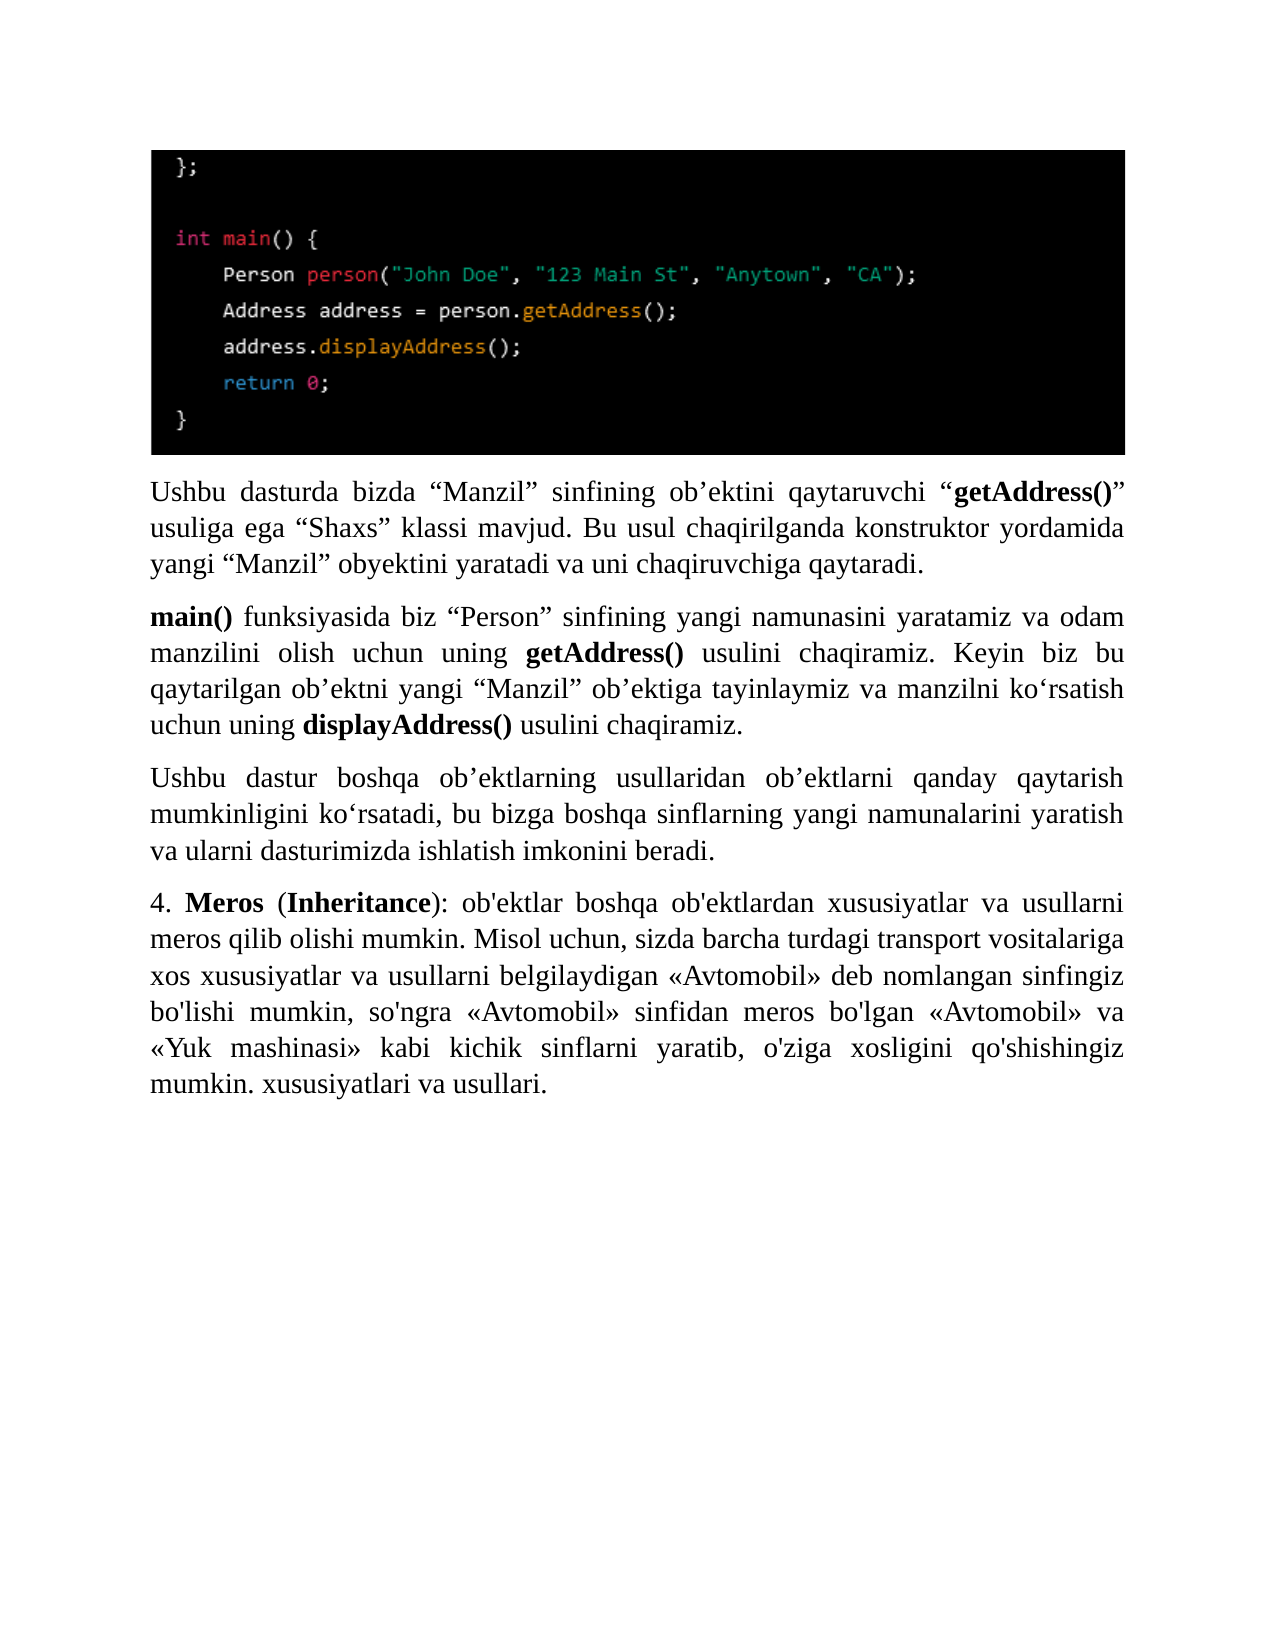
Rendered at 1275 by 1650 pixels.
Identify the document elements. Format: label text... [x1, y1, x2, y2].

text main() funksiyasida biz “Person” sinfining yangi namunasini yaratamiz va odam manzilini olish uchun uning getAddress() usulini chaqiramiz. Keyin biz bu qaytarilgan ob’ektni yangi “Manzil” ob’ektiga tayinlaymiz va manzilni ko‘rsatish uchun uning displayAddress() usulini chaqiramiz. [150, 599, 1125, 741]
picture [150, 150, 1125, 455]
text Ushbu dastur boshqa ob’ektlarning usullaridan ob’ektlarni qanday qaytarish mumkinligini ko‘rsatadi, bu bizga boshqa sinflarning yangi namunalarini yaratish va ularni dasturimizda ishlatish imkonini beradi. [150, 760, 1125, 866]
text 4. Meros (Inheritance): ob'ektlar boshqa ob'ektlardan xususiyatlar va usullarni meros qilib olishi mumkin. Misol uchun, sizda barcha turdagi transport vositalariga xos xususiyatlar va usullarni belgilaydigan «Avtomobil» deb nomlangan sinfingiz bo'lishi mumkin, so'ngra «Avtomobil» sinfidan meros bo'lgan «Avtomobil» va «Yuk mashinasi» kabi kichik sinflarni yaratib, o'ziga xosligini qo'shishingiz mumkin. xususiyatlari va usullari. [150, 885, 1125, 1100]
text Ushbu dasturda bizda “Manzil” sinfining ob’ektini qaytaruvchi “getAddress()” usuliga ega “Shaxs” klassi mavjud. Bu usul chaqirilganda konstruktor yordamida yangi “Manzil” obyektini yaratadi va uni chaqiruvchiga qaytaradi. [150, 474, 1125, 580]
